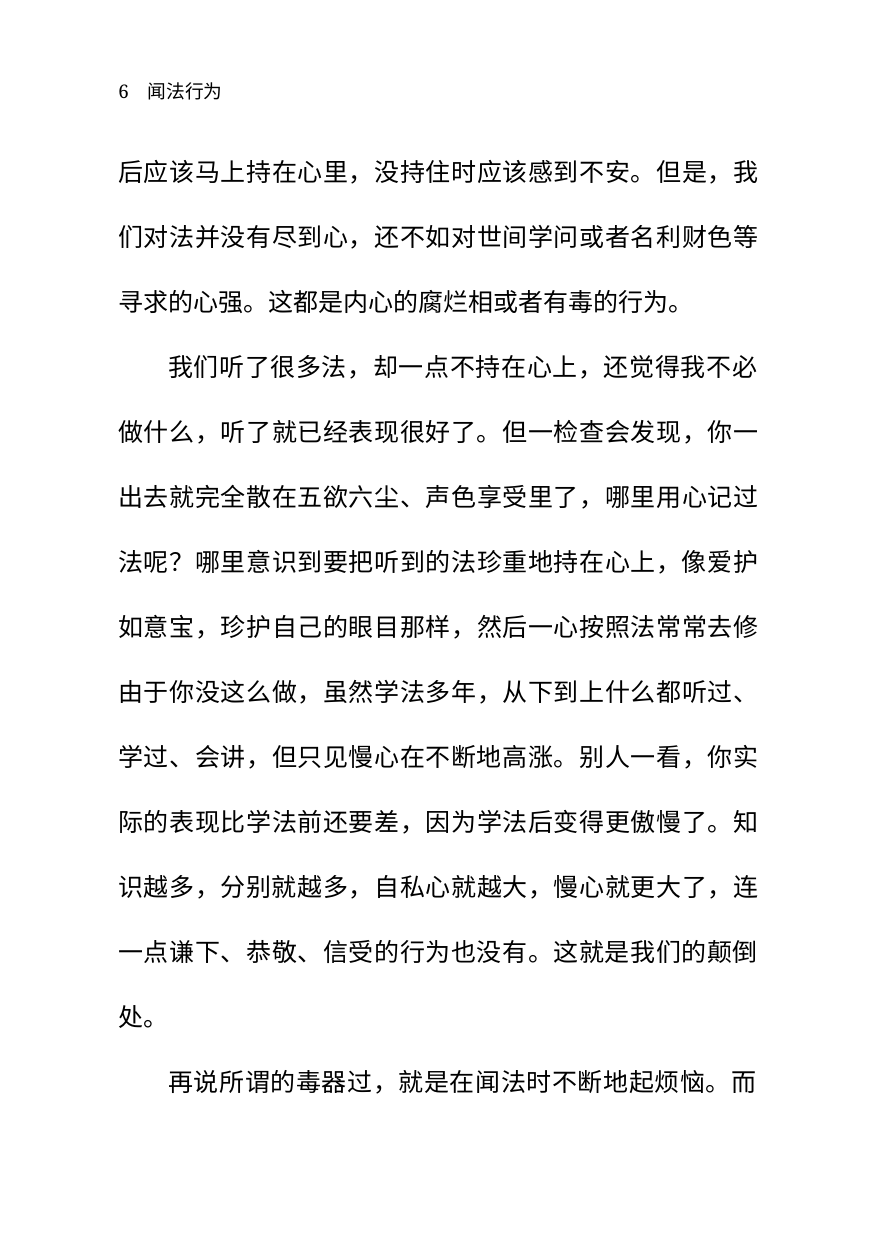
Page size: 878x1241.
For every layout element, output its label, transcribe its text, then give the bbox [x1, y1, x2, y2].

text 我们听了很多法，却一点不持在心上，还觉得我不必做什么，听了就已经表现很好了。但一检查会发现，你一出去就完全散在五欲六尘、声色享受里了，哪里用心记过法呢？哪里意识到要把听到的法珍重地持在心上，像爱护如意宝，珍护自己的眼目那样，然后一心按照法常常去修？由于你没这么做，虽然学法多年，从下到上什么都听过、学过、会讲，但只见慢心在不断地高涨。别人一看，你实际的表现比学法前还要差，因为学法后变得更傲慢了。知识越多，分别就越多，自私心就越大，慢心就更大了，连一点谦下、恭敬、信受的行为也没有。这就是我们的颠倒处。 [118, 333, 759, 1048]
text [118, 1048, 759, 1113]
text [118, 138, 759, 333]
